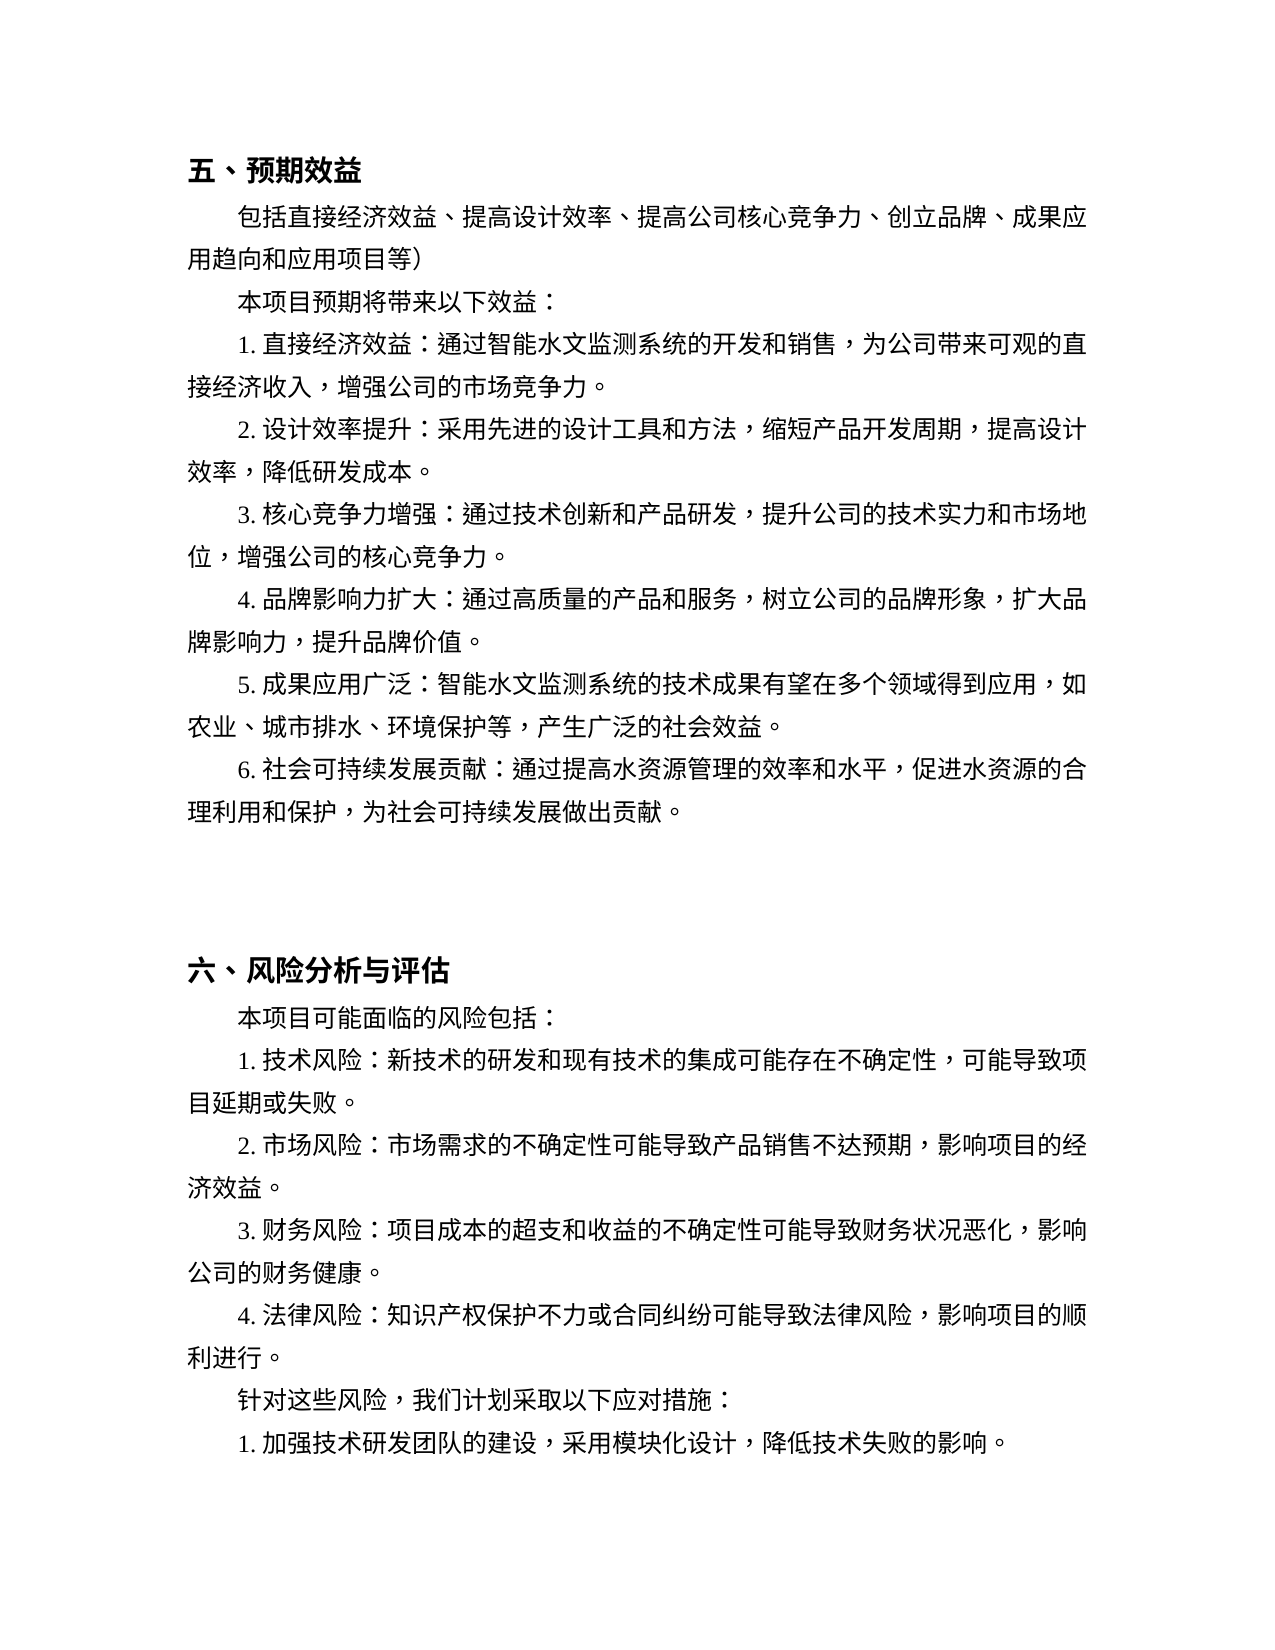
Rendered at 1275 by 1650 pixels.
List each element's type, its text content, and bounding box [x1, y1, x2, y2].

text 4. 法律风险：知识产权保护不力或合同纠纷可能导致法律风险，影响项目的顺利进行。 [187, 1298, 1087, 1374]
text 包括直接经济效益、提高设计效率、提高公司核心竞争力、创立品牌、成果应用趋向和应用项目等） [187, 199, 1087, 276]
text 3. 核心竞争力增强：通过技术创新和产品研发，提升公司的技术实力和市场地位，增强公司的核心竞争力。 [187, 497, 1087, 574]
text 针对这些风险，我们计划采取以下应对措施： [187, 1383, 1087, 1417]
text 本项目预期将带来以下效益： [187, 284, 1087, 319]
text 3. 财务风险：项目成本的超支和收益的不确定性可能导致财务状况恶化，影响公司的财务健康。 [187, 1213, 1087, 1289]
text 5. 成果应用广泛：智能水文监测系统的技术成果有望在多个领域得到应用，如农业、城市排水、环境保护等，产生广泛的社会效益。 [187, 667, 1087, 744]
text 4. 品牌影响力扩大：通过高质量的产品和服务，树立公司的品牌形象，扩大品牌影响力，提升品牌价值。 [187, 582, 1087, 659]
text 2. 市场风险：市场需求的不确定性可能导致产品销售不达预期，影响项目的经济效益。 [187, 1128, 1087, 1204]
text 本项目可能面临的风险包括： [187, 1000, 1087, 1034]
subtitle 五、预期效益 [187, 150, 1087, 190]
subtitle 六、风险分析与评估 [187, 951, 1087, 990]
text 2. 设计效率提升：采用先进的设计工具和方法，缩短产品开发周期，提高设计效率，降低研发成本。 [187, 412, 1087, 489]
text 6. 社会可持续发展贡献：通过提高水资源管理的效率和水平，促进水资源的合理利用和保护，为社会可持续发展做出贡献。 [187, 752, 1087, 829]
text 1. 直接经济效益：通过智能水文监测系统的开发和销售，为公司带来可观的直接经济收入，增强公司的市场竞争力。 [187, 327, 1087, 404]
text 1. 加强技术研发团队的建设，采用模块化设计，降低技术失败的影响。 [187, 1425, 1087, 1459]
text 1. 技术风险：新技术的研发和现有技术的集成可能存在不确定性，可能导致项目延期或失败。 [187, 1043, 1087, 1119]
